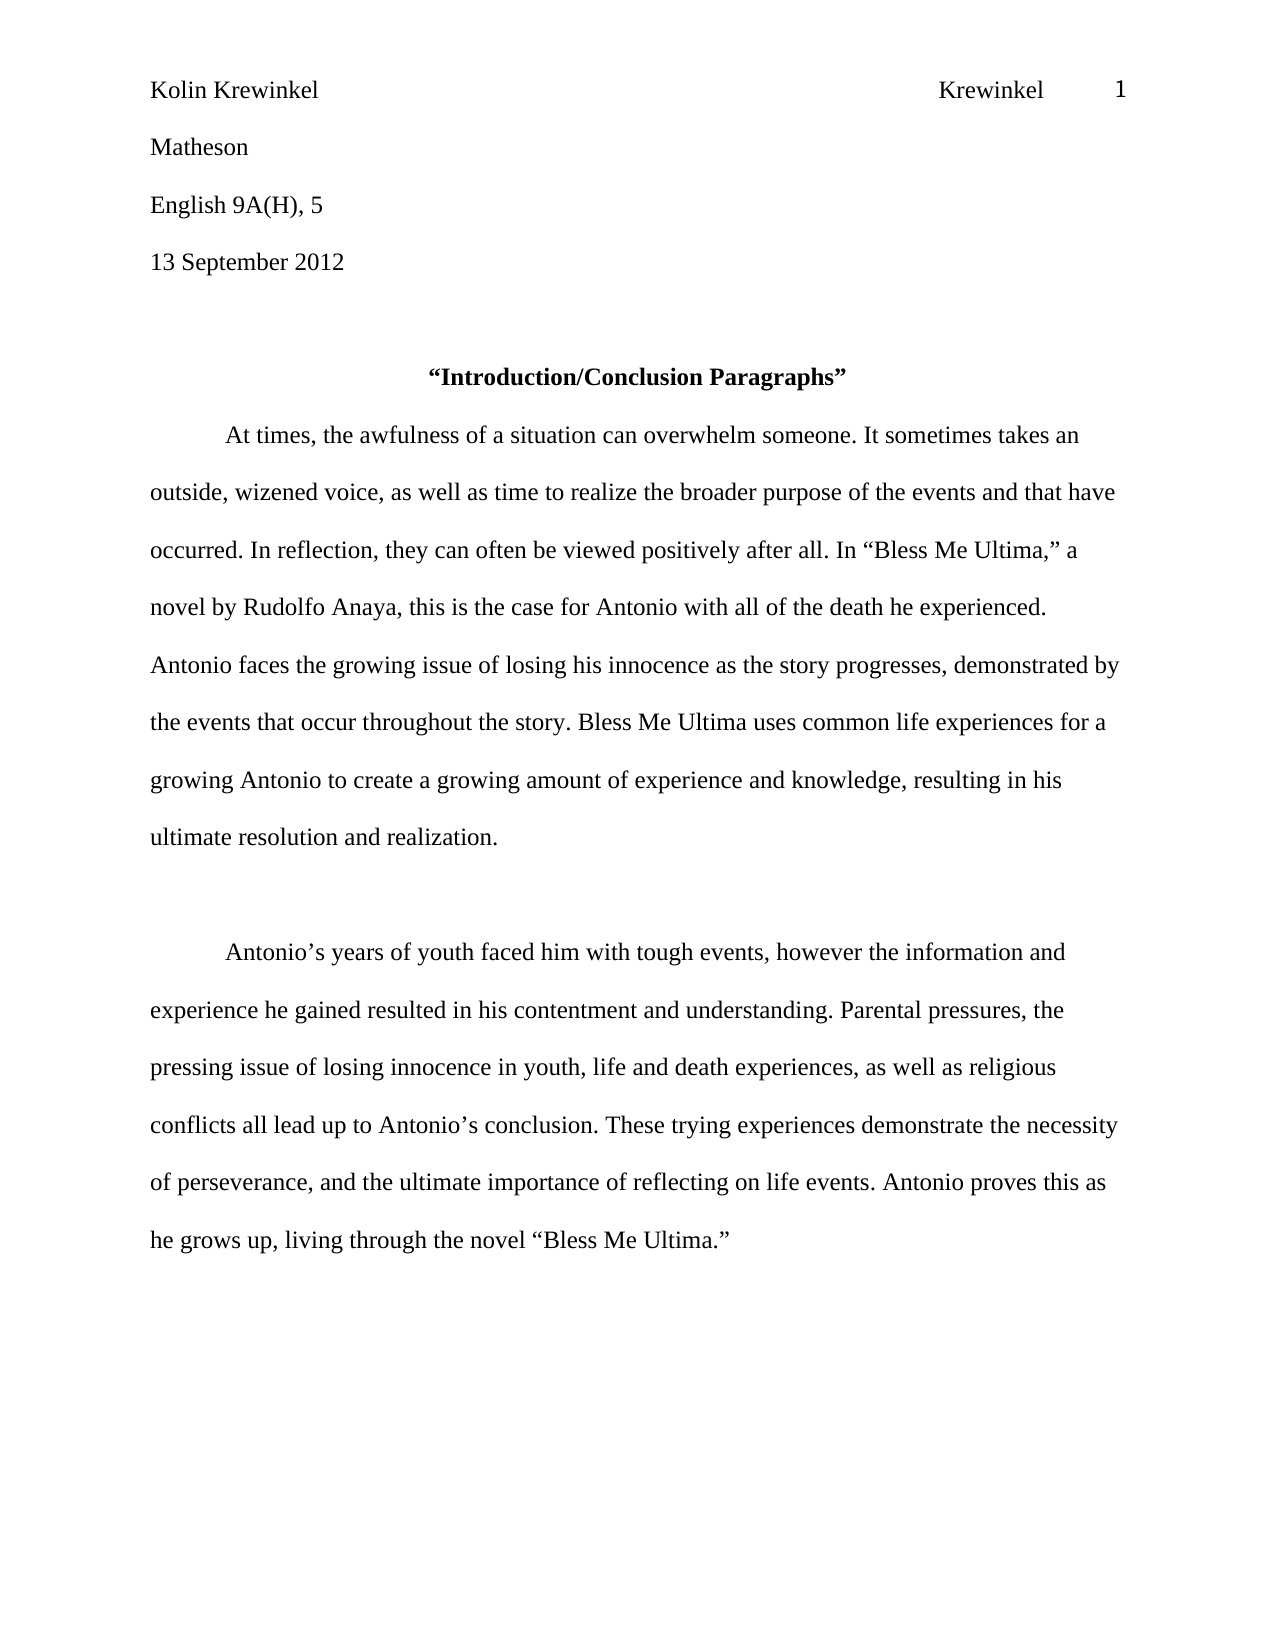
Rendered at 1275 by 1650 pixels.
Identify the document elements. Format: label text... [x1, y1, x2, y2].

text “Introduction/Conclusion Paragraphs” [150, 362, 1125, 391]
text At times, the awfulness of a situation can overwhelm someone. It sometimes takes an outside, wizened voice, as well as time to realize the broader purpose of the events and that have occurred. In reflection, they can often be viewed positively after all. In “Bless Me Ultima,” a novel by Rudolfo Anaya, this is the case for Antonio with all of the death he experienced. Antonio faces the growing issue of losing his innocence as the story progresses, demonstrated by the events that occur throughout the story. Bless Me Ultima uses common life experiences for a growing Antonio to create a growing amount of experience and knowledge, resulting in his ultimate resolution and realization. [150, 420, 1125, 851]
text Antonio’s years of youth faced him with tough events, however the information and experience he gained resulted in his contentment and understanding. Parental pressures, the pressing issue of losing innocence in youth, life and death experiences, as well as religious conflicts all lead up to Antonio’s conclusion. These trying experiences demonstrate the necessity of perseverance, and the ultimate importance of reflecting on life events. Antonio proves this as he grows up, living through the novel “Bless Me Ultima.” [150, 937, 1125, 1254]
